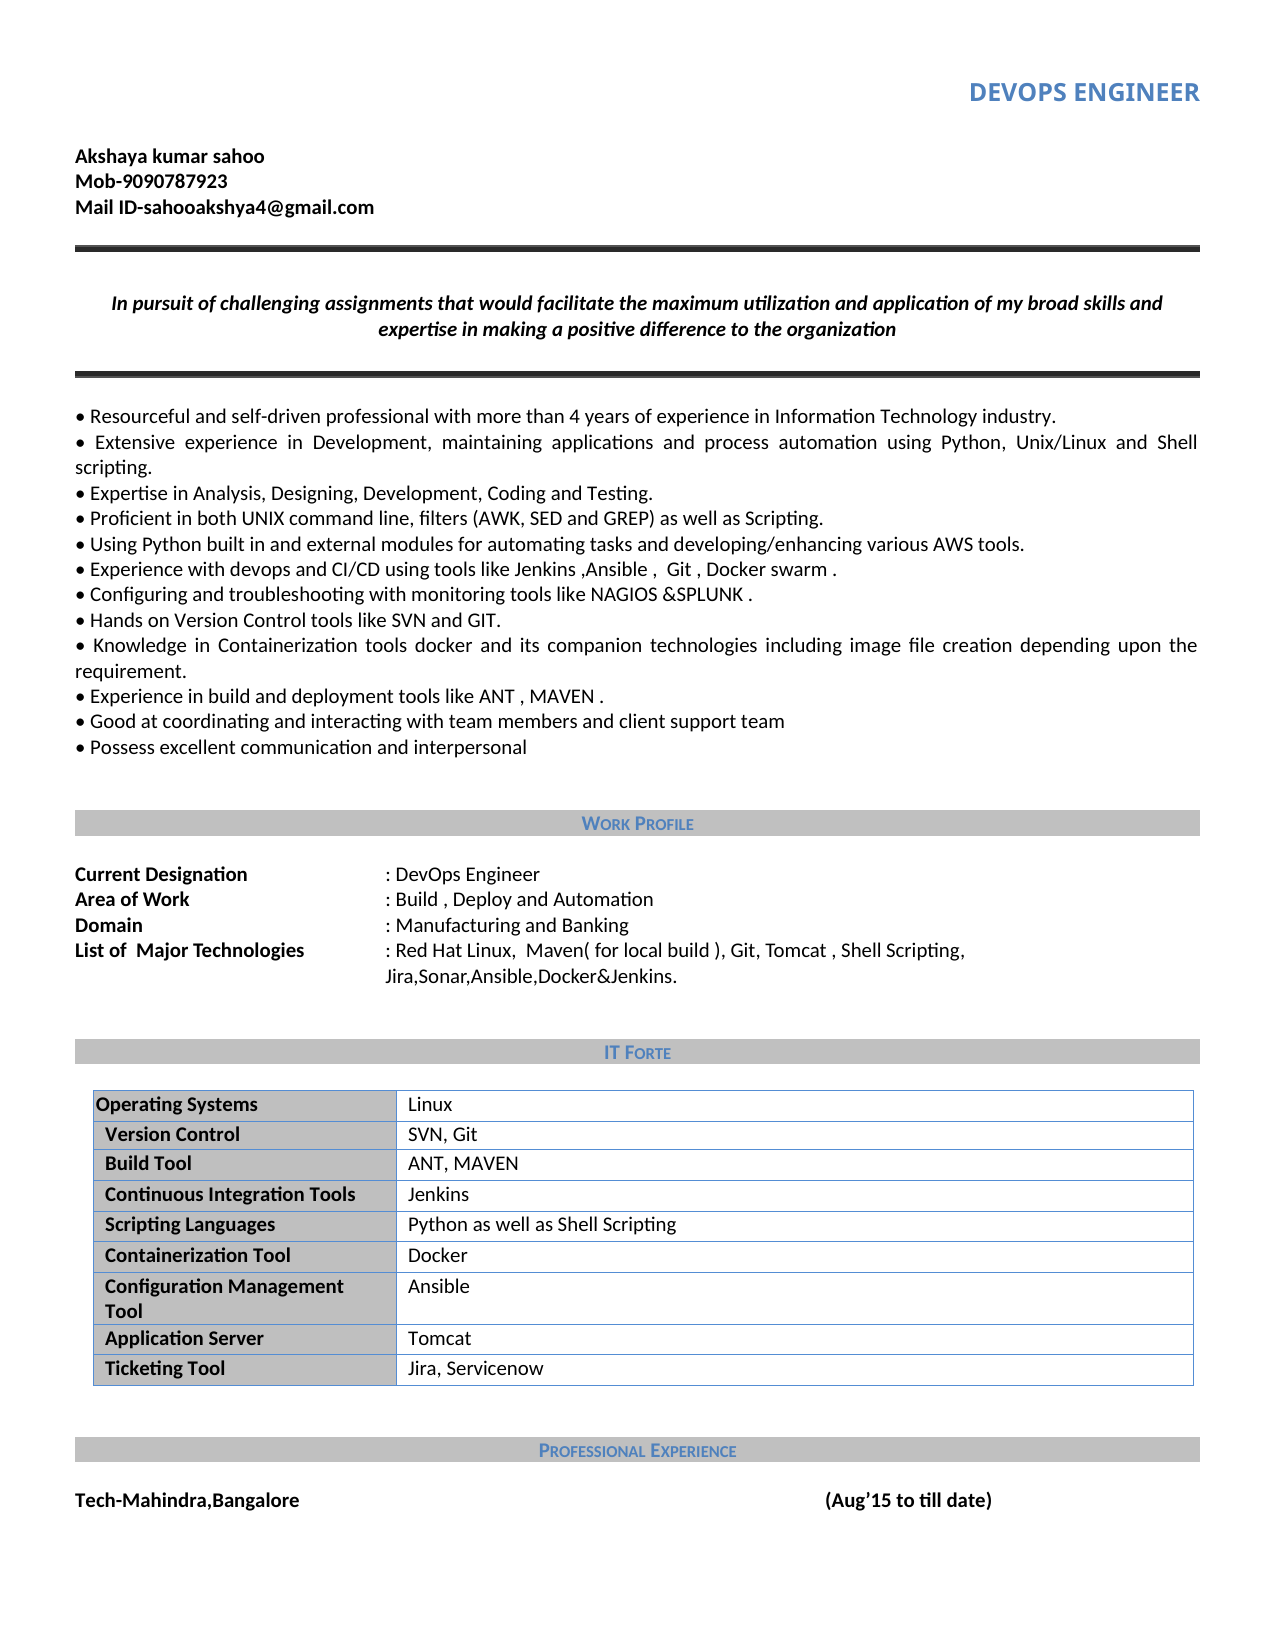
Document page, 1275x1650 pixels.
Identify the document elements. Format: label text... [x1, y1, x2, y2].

table_cell Configuration Management Tool [94, 1273, 396, 1324]
table_cell Docker [397, 1242, 1193, 1272]
text • Configuring and troubleshooting with monitoring tools like NAGIOS &SPLUNK . [75, 582, 1200, 607]
text Mob-9090787923 [75, 168, 1200, 194]
text Akshaya kumar sahoo [75, 143, 1200, 168]
table_cell : Manufacturing and Banking [374, 912, 1177, 937]
table_cell Ticketing Tool [94, 1355, 396, 1385]
table_cell : Build , Deploy and Automation [374, 887, 1177, 912]
text IT Forte [75, 1039, 1200, 1064]
table_cell Continuous Integration Tools [94, 1181, 396, 1211]
table_header : DevOps Engineer [374, 836, 1177, 887]
text • Extensive experience in Development, maintaining applications and process automation using Python, Unix/Linux and Shell scripting. [75, 429, 1200, 480]
table_cell Version Control [94, 1122, 396, 1149]
text • Hands on Version Control tools like SVN and GIT. [75, 607, 1200, 632]
table_cell Ansible [397, 1273, 1193, 1324]
table_cell Area of Work [64, 887, 374, 912]
table_cell Domain [64, 912, 374, 937]
text • Resourceful and self-driven professional with more than 4 years of experience in Information Technology industry. [75, 404, 1200, 429]
text Work Profile [75, 810, 1200, 836]
table_cell ANT, MAVEN [397, 1150, 1193, 1180]
table_header Operating Systems [94, 1091, 396, 1121]
text • Proficient in both UNIX command line, filters (AWK, SED and GREP) as well as Scripting. [75, 505, 1200, 531]
text • Expertise in Analysis, Designing, Development, Coding and Testing. [75, 480, 1200, 505]
text • Experience with devops and CI/CD using tools like Jenkins ,Ansible , Git , Docker swarm . [75, 556, 1200, 582]
table_header Linux [397, 1091, 1193, 1121]
table_cell Jenkins [397, 1181, 1193, 1211]
text Mail ID-sahooakshya4@gmail.com [75, 194, 1200, 219]
table_header Current Designation [64, 836, 374, 887]
text Tech-Mahindra,Bangalore (Aug’15 to till date) [75, 1488, 1200, 1513]
text Professional Experience [75, 1437, 1200, 1462]
table_cell Tomcat [397, 1325, 1193, 1354]
table_cell : Red Hat Linux, Maven( for local build ), Git, Tomcat , Shell Scripting, Jira,Sonar,Ansible,Docker&Jenkins. [374, 938, 1177, 1014]
table_cell Build Tool [94, 1150, 396, 1180]
text • Good at coordinating and interacting with team members and client support team [75, 709, 1200, 734]
text • Experience in build and deployment tools like ANT , MAVEN . [75, 683, 1200, 709]
table_cell List of Major Technologies [64, 938, 374, 1014]
text • Using Python built in and external modules for automating tasks and developing/enhancing various AWS tools. [75, 531, 1200, 556]
text • Knowledge in Containerization tools docker and its companion technologies including image file creation depending upon the requirement. [75, 632, 1200, 683]
text In pursuit of challenging assignments that would facilitate the maximum utilization and application of my broad skills and expertise in making a positive difference to the organization [75, 290, 1200, 341]
table_cell Scripting Languages [94, 1212, 396, 1241]
table_cell SVN, Git [397, 1122, 1193, 1149]
text • Possess excellent communication and interpersonal [75, 734, 1200, 759]
table_cell Containerization Tool [94, 1242, 396, 1272]
table_cell Jira, Servicenow [397, 1355, 1193, 1385]
table_cell Application Server [94, 1325, 396, 1354]
table_cell Python as well as Shell Scripting [397, 1212, 1193, 1241]
